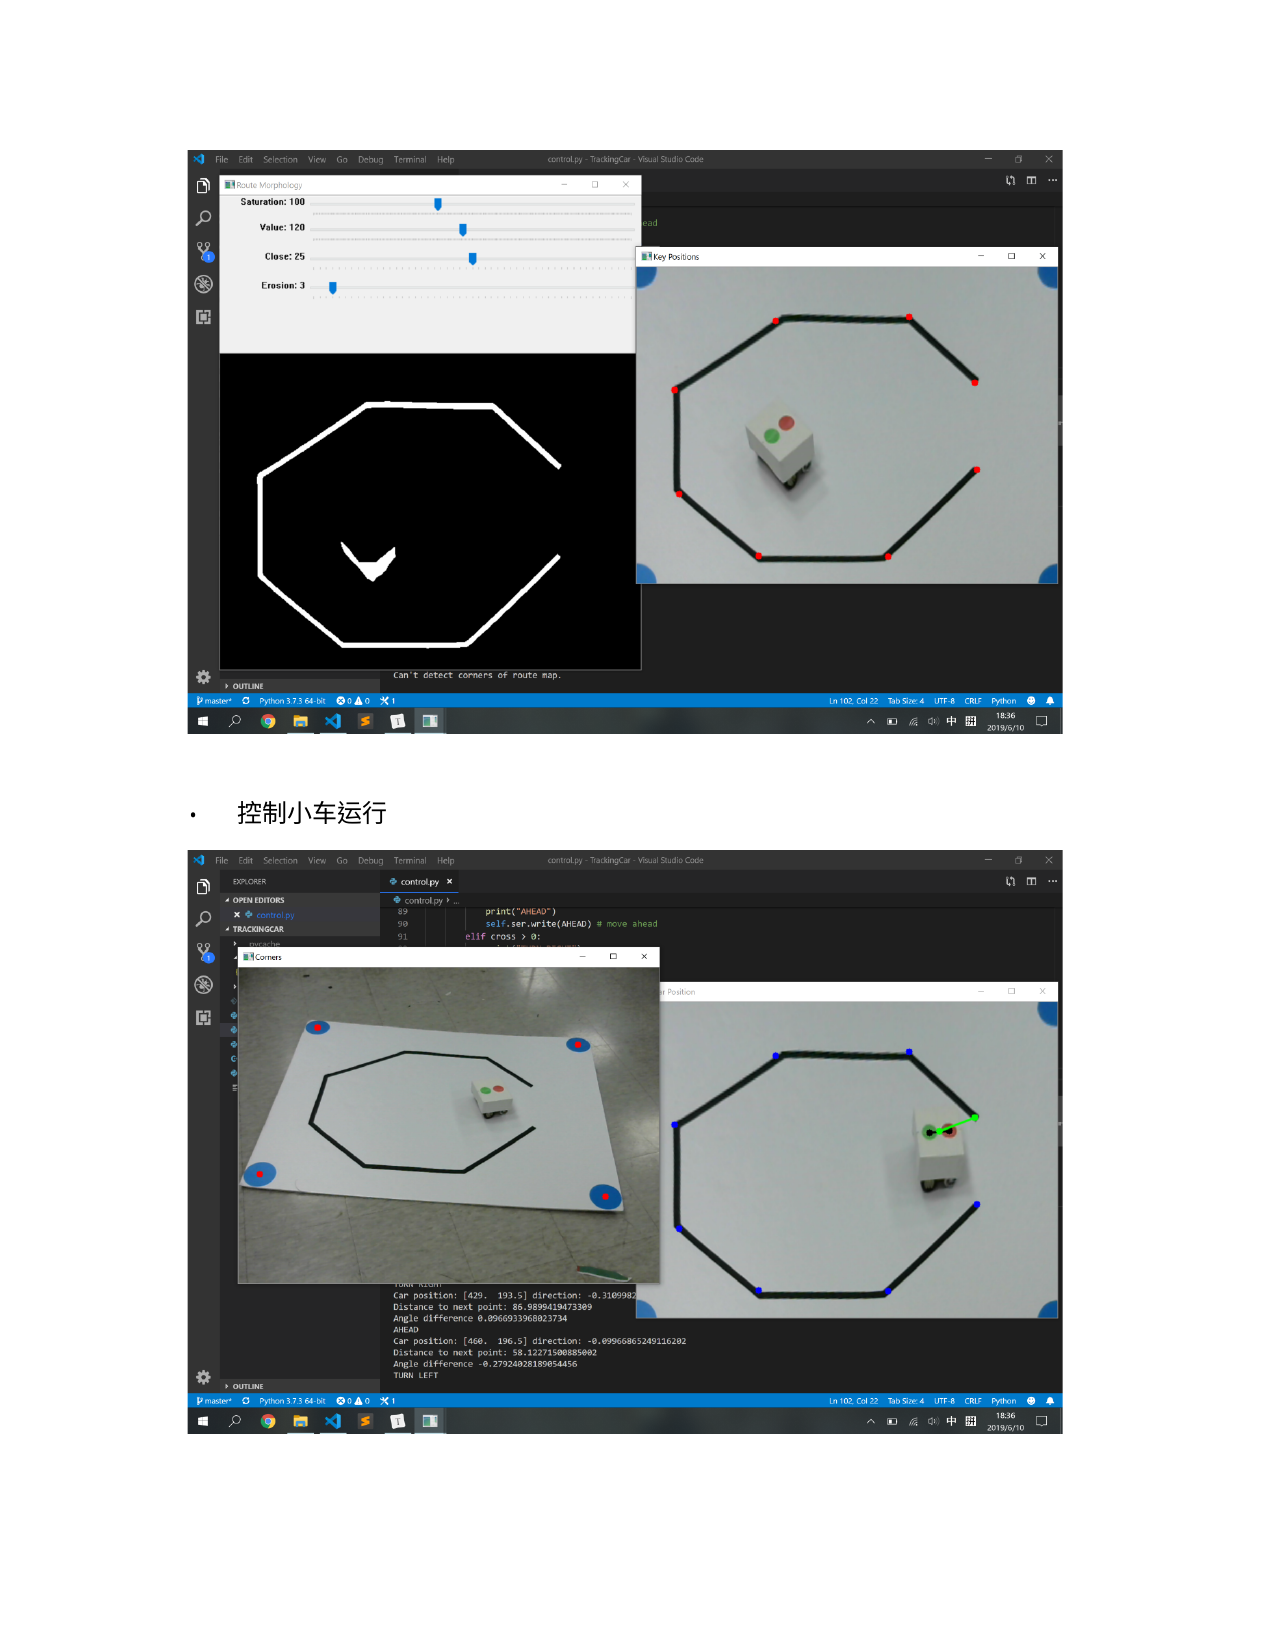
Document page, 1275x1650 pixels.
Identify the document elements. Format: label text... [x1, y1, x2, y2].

picture [187, 150, 1063, 734]
list 控制小车运行 [187, 795, 1087, 829]
picture [187, 850, 1063, 1434]
